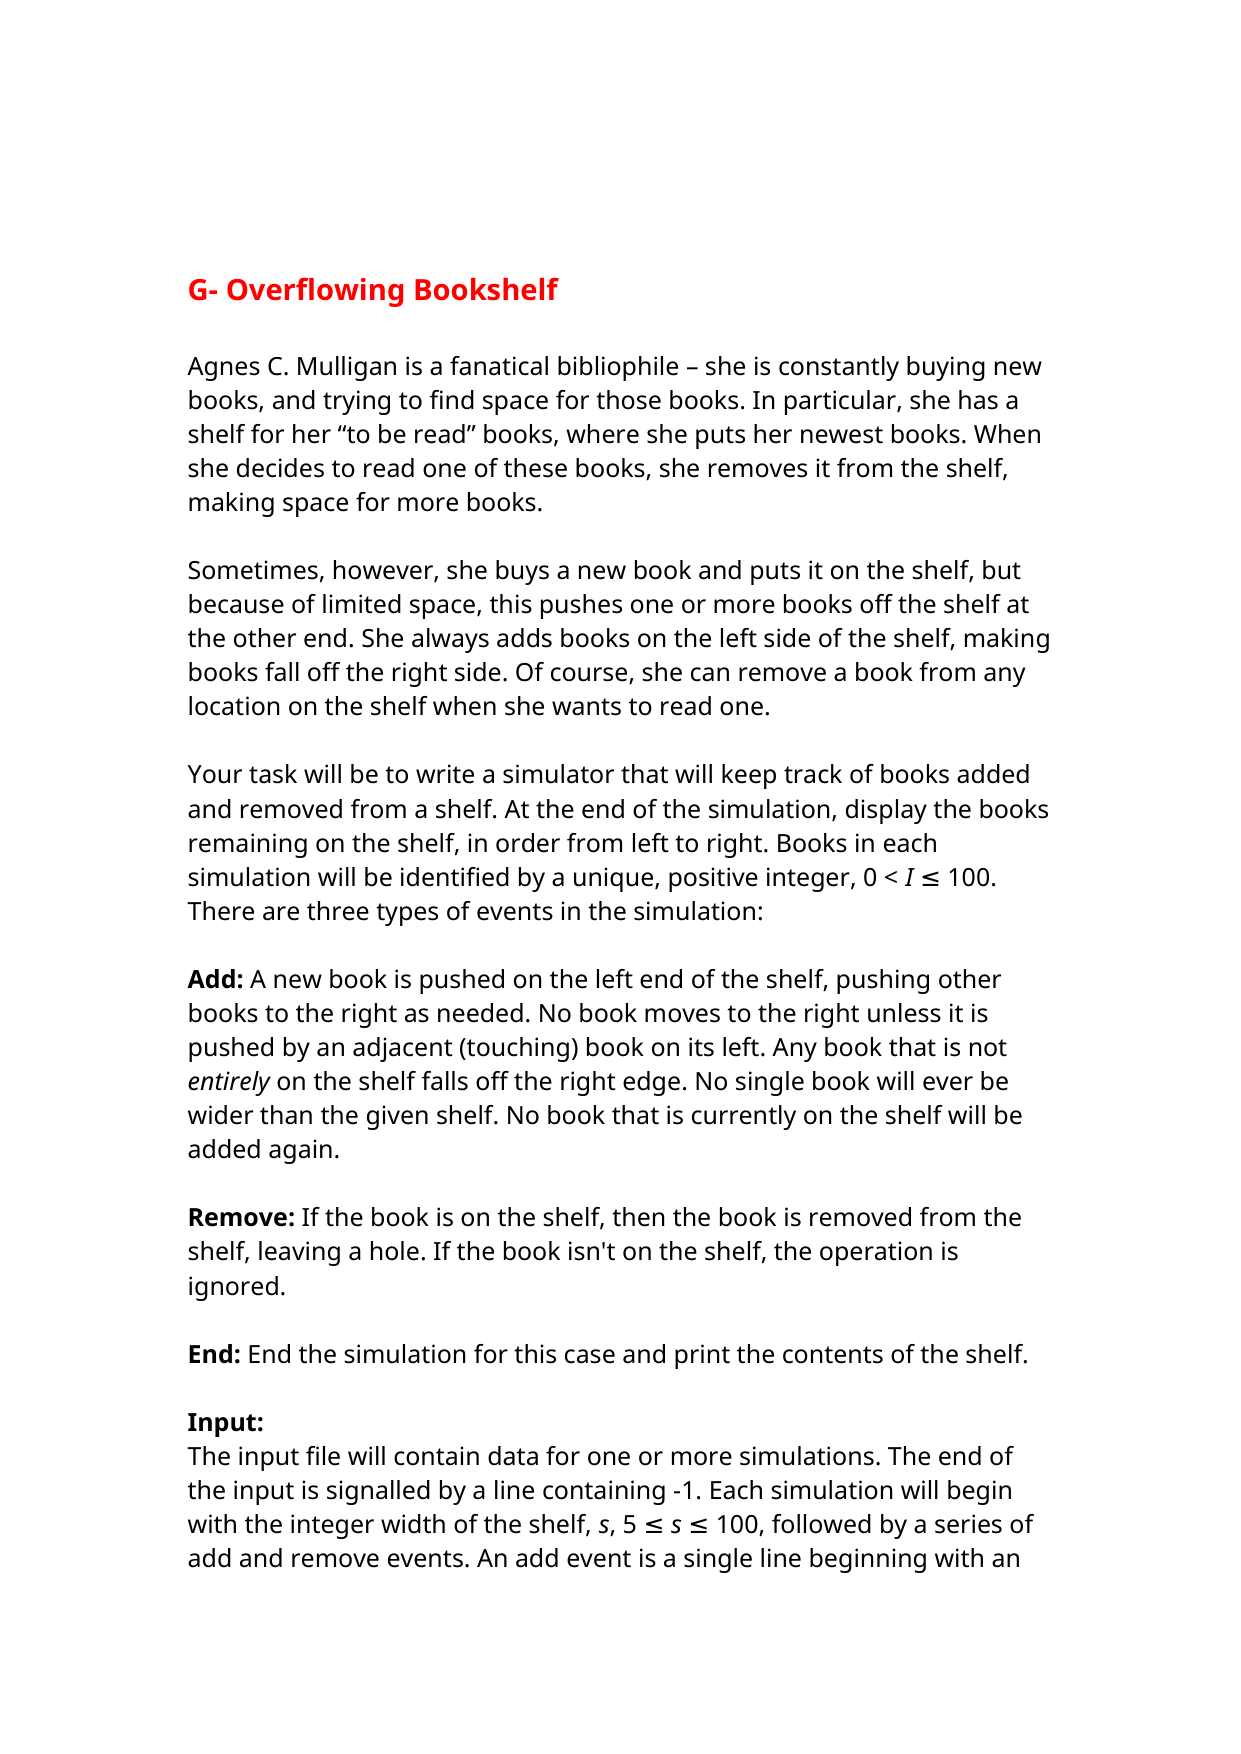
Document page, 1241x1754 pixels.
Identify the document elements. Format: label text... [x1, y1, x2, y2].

text End: End the simulation for this case and print the contents of the shelf. [187, 1336, 1053, 1370]
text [187, 1438, 1053, 1575]
text Sometimes, however, she buys a new book and puts it on the shelf, but because of limited space, this pushes one or more books off the shelf at the other end. She always adds books on the left side of the shelf, making books fall off the right side. Of course, she can remove a book from any location on the shelf when she wants to read one. [187, 553, 1053, 723]
text Agnes C. Mulligan is a fanatical bibliophile – she is constantly buying new books, and trying to find space for those books. In particular, she has a shelf for her “to be read” books, where she puts her newest books. When she decides to read one of these books, she removes it from the shelf, making space for more books. [187, 348, 1053, 519]
text Remove: If the book is on the shelf, then the book is removed from the shelf, leaving a hole. If the book isn't on the shelf, the operation is ignored. [187, 1200, 1053, 1302]
text Input: [187, 1404, 1053, 1438]
text Your task will be to write a simulator that will keep track of books added and removed from a shelf. At the end of the simulation, display the books remaining on the shelf, in order from left to right. Books in each simulation will be identified by a unique, positive integer, 0 < I ≤ 100. There are three types of events in the simulation: [187, 757, 1053, 927]
text Add: A new book is pushed on the left end of the shelf, pushing other books to the right as needed. No book moves to the right unless it is pushed by an adjacent (touching) book on its left. Any book that is not entirely on the shelf falls off the right edge. No single book will ever be wider than the given shelf. No book that is currently on the shelf will be added again. [187, 962, 1053, 1166]
text G- Overflowing Bookshelf [187, 269, 1053, 309]
